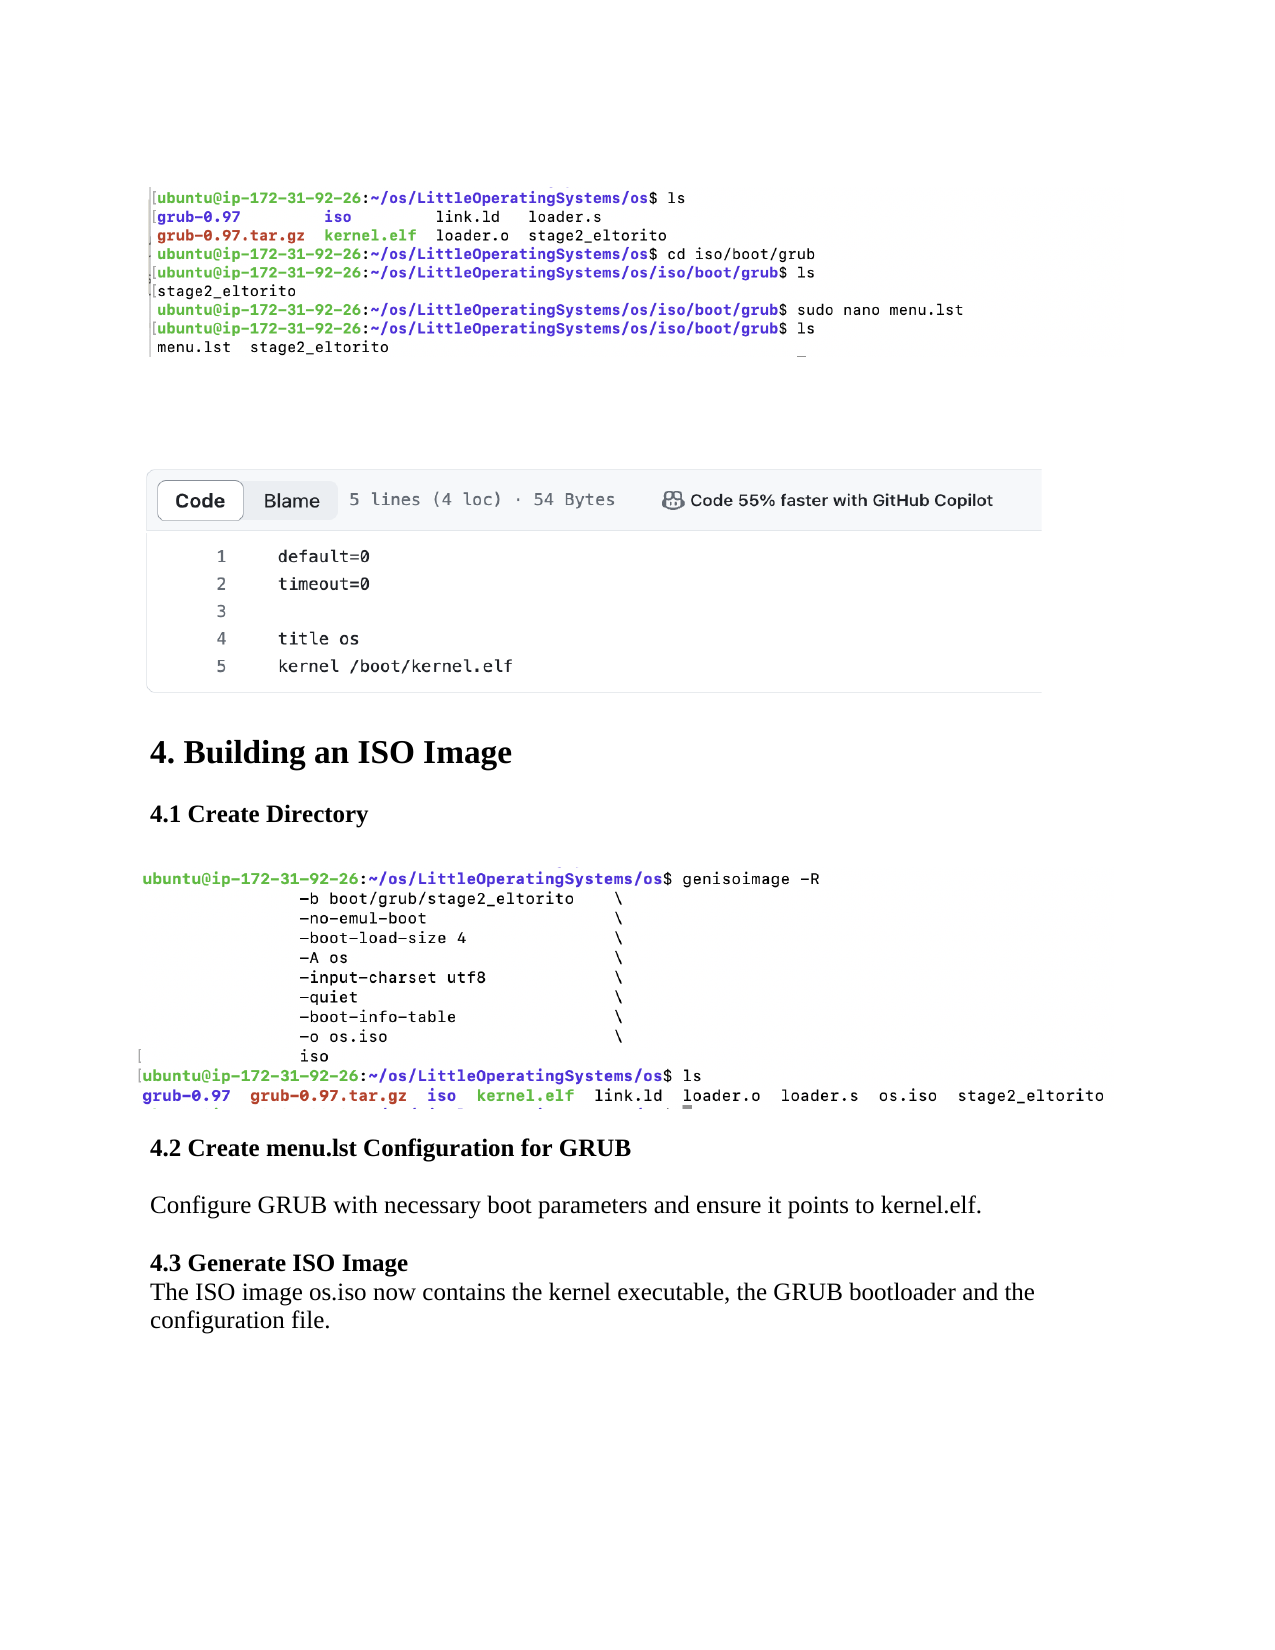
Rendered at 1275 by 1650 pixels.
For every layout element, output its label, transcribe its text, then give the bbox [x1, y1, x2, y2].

text Configure GRUB with necessary boot parameters and ensure it points to kernel.elf. [150, 1191, 1125, 1219]
text The ISO image os.iso now contains the kernel executable, the GRUB bootloader and the configuration file. [150, 1277, 1125, 1334]
picture [139, 457, 1042, 708]
text 4.3 Generate ISO Image [150, 1248, 1125, 1277]
picture [139, 186, 1125, 357]
text 4.1 Create Directory [150, 799, 1125, 828]
picture [138, 867, 1114, 1109]
